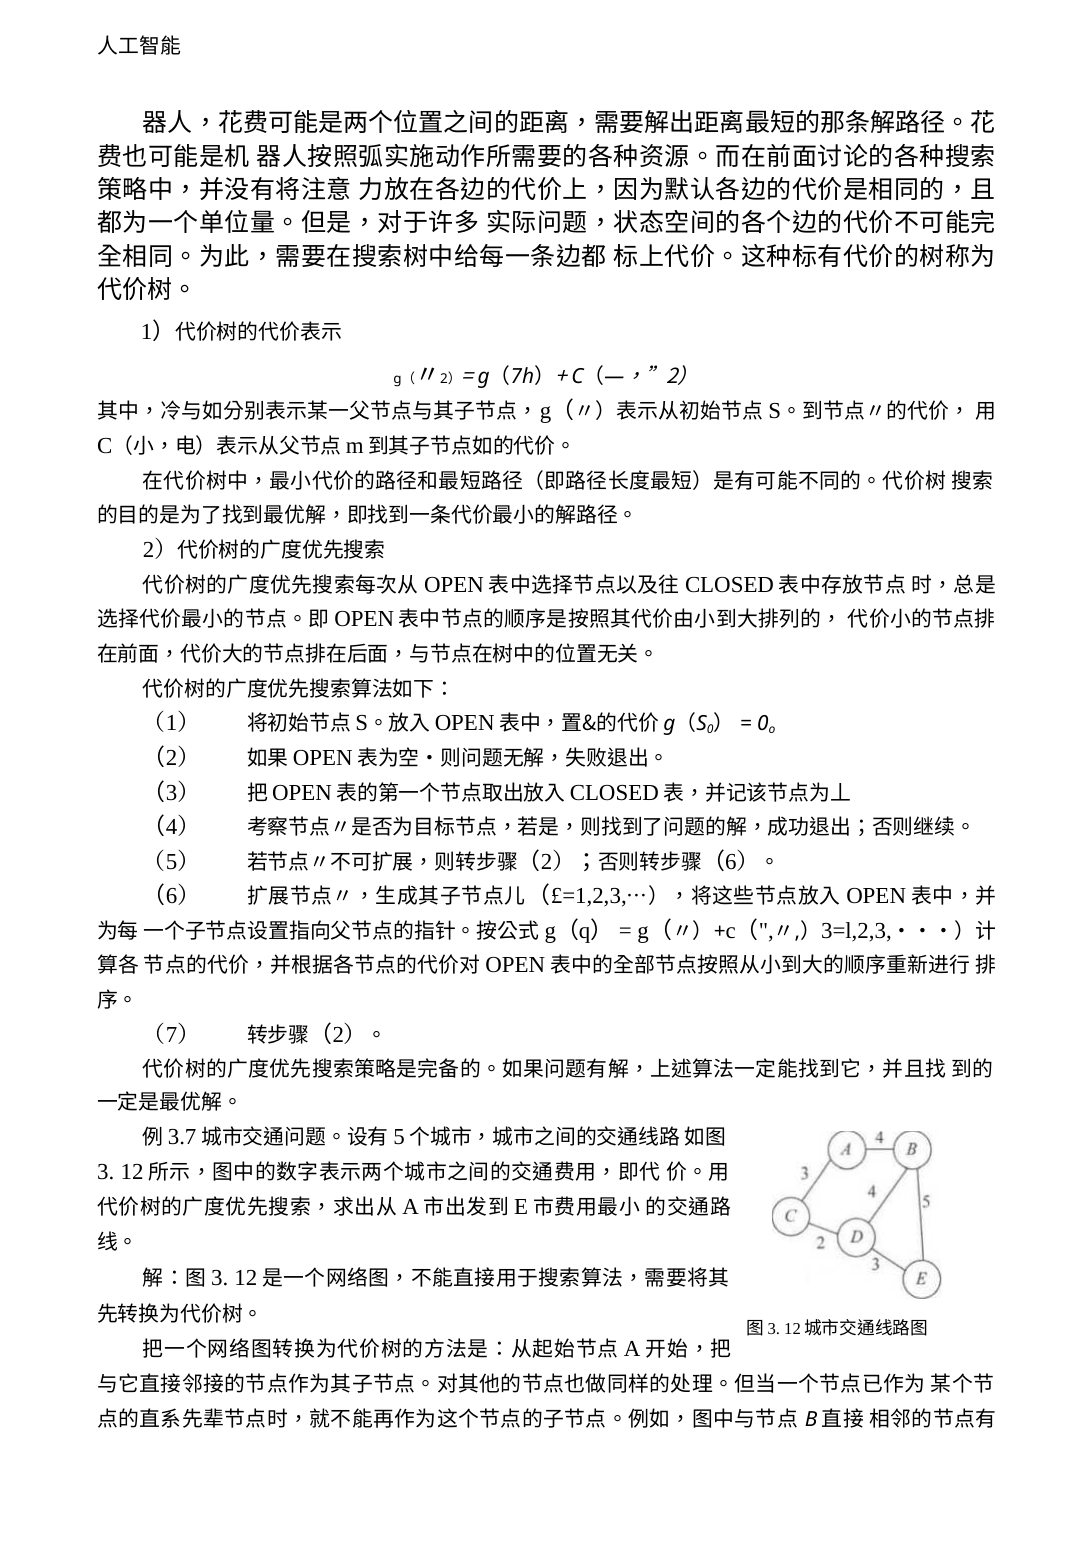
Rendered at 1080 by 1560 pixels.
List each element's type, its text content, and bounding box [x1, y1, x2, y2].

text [97, 105, 997, 305]
text （3） 把OPEN表的第一个节点取出放入CLOSED表，并记该节点为丄 [97, 772, 997, 807]
text 1）代价树的代价表示 [97, 313, 997, 346]
text （1） 将初始节点S。放入OPEN表中，置&的代价g（S0） = 0o [97, 703, 997, 738]
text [97, 1329, 997, 1433]
text 例3.7城市交通问题。设有5个城市，城市之间的交通线路 如图3. 12所示，图中的数字表示两个城市之间的交通费用，即代 价。用代价树的广度优先搜索，求出从A市出发到E市费用最小 的交通路线。 [97, 1116, 997, 1256]
text 2）代价树的广度优先搜索 [97, 530, 997, 564]
text g（〃2）= g（7h）+ C（—，”2） [97, 356, 997, 391]
text 在代价树中，最小代价的路径和最短路径（即路径长度最短）是有可能不同的。代价树 搜索的目的是为了找到最优解，即找到一条代价最小的解路径。 [97, 460, 997, 530]
text 其中，冷与如分别表示某一父节点与其子节点，g（〃）表示从初始节点S。到节点〃的代价， 用C（小，电）表示从父节点m到其子节点如的代价。 [97, 391, 997, 460]
text 代价树的广度优先搜索每次从OPEN表中选择节点以及往CLOSED表中存放节点 时，总是选择代价最小的节点。即OPEN表中节点的顺序是按照其代价由小到大排列的， 代价小的节点排在前面，代价大的节点排在后面，与节点在树中的位置无关。 [97, 564, 997, 668]
text 解：图3. 12是一个网络图，不能直接用于搜索算法，需要将其 先转换为代价树。 [97, 1256, 997, 1329]
text （5） 若节点〃不可扩展，则转步骤（2）；否则转步骤（6）。 [97, 841, 997, 876]
text （4） 考察节点〃是否为目标节点，若是，则找到了问题的解，成功退出；否则继续。 [97, 807, 997, 841]
text （6） 扩展节点〃，生成其子节点儿（£=1,2,3,…），将这些节点放入OPEN表中，并为每 一个子节点设置指向父节点的指针。按公式g（q） = g（〃）+c（",〃,）3=l,2,3,・・・）计算各 节点的代价，并根据各节点的代价对OPEN表中的全部节点按照从小到大的顺序重新进行 排序。 [97, 876, 997, 1014]
text 代价树的广度优先搜索策略是完备的。如果问题有解，上述算法一定能找到它，并且找 到的一定是最优解。 [97, 1049, 997, 1116]
text 代价树的广度优先搜索算法如下： [97, 668, 997, 703]
picture [771, 1131, 942, 1299]
text （2） 如果OPEN表为空•则问题无解，失败退出。 [97, 738, 997, 772]
text （7） 转步骤（2）。 [97, 1014, 997, 1049]
